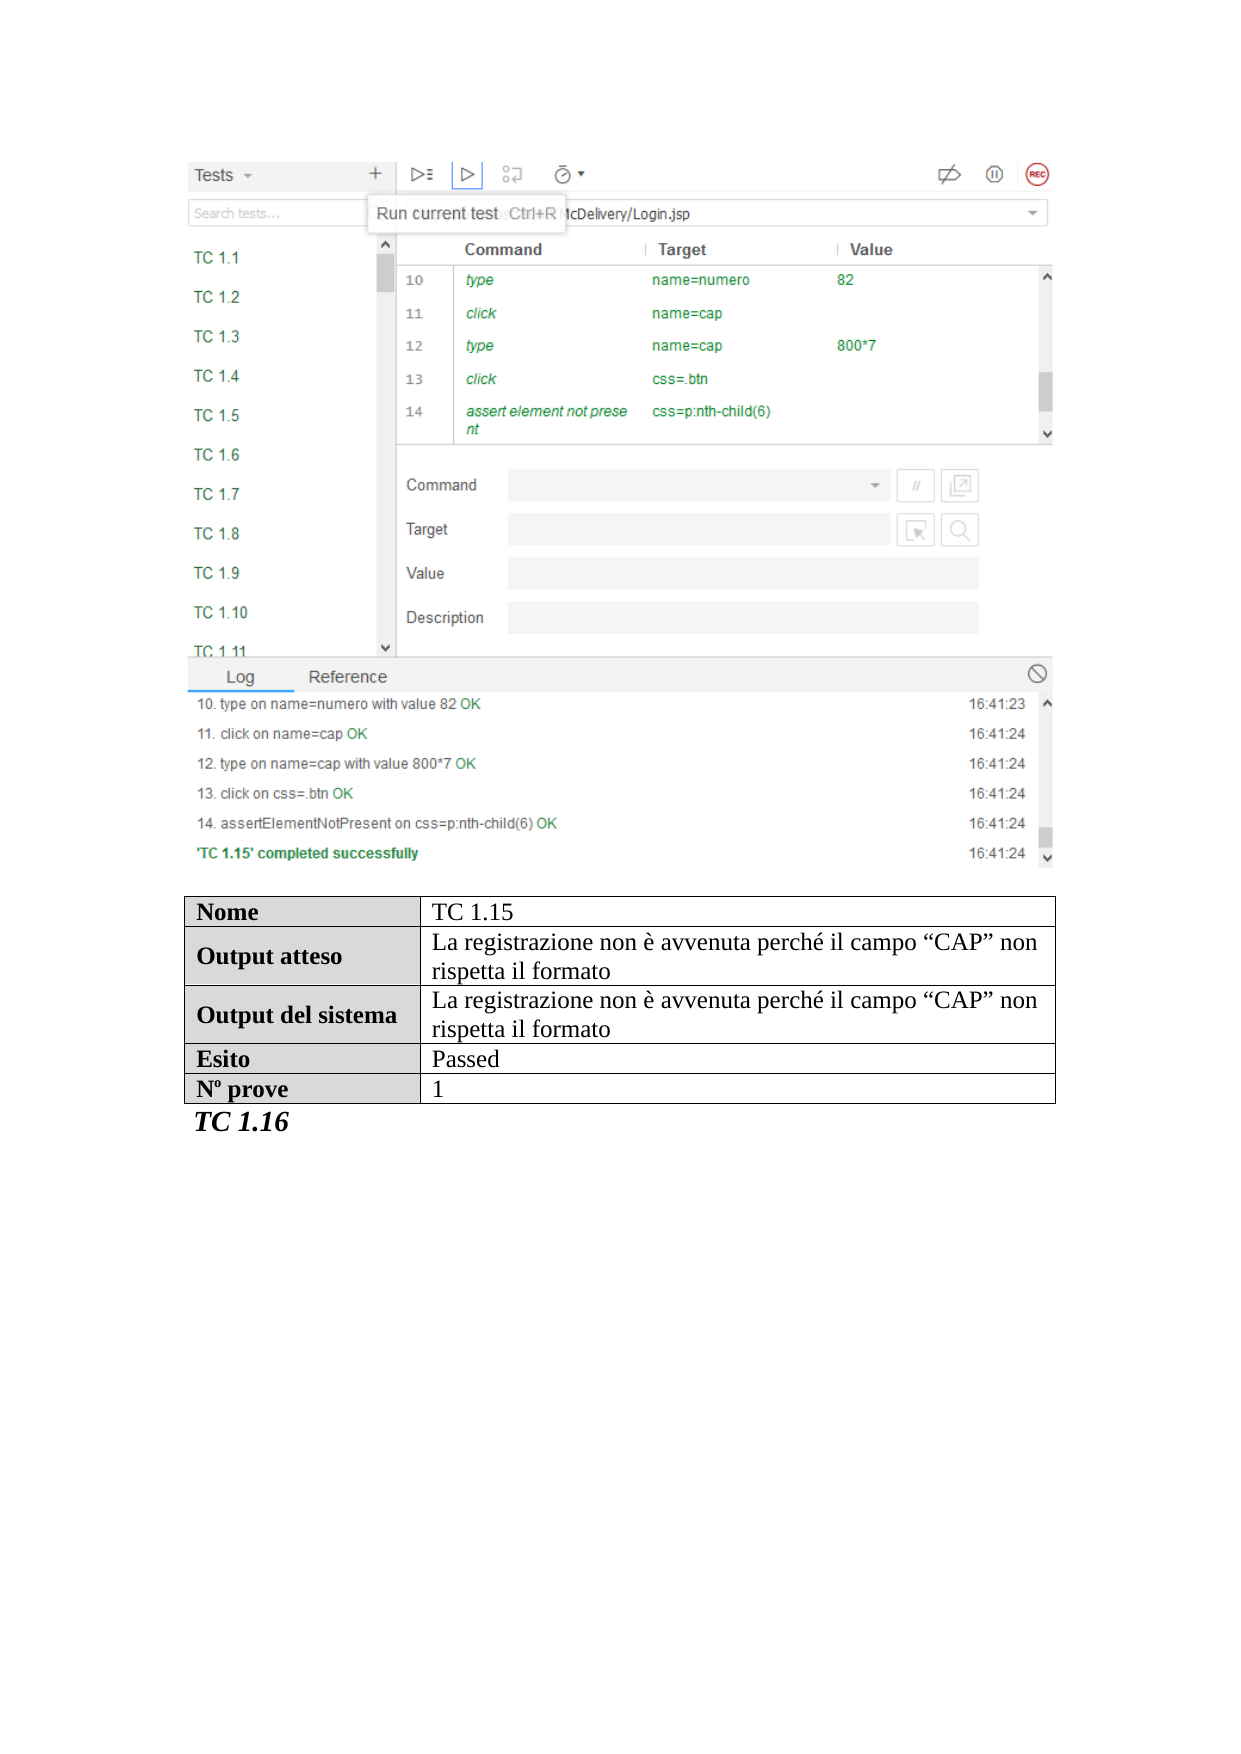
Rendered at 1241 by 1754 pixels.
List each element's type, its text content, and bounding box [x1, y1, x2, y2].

table_cell Passed [421, 1044, 1055, 1073]
table_cell La registrazione non è avvenuta perché il campo “CAP” non rispetta il formato [421, 986, 1055, 1043]
table_cell La registrazione non è avvenuta perché il campo “CAP” non rispetta il formato [421, 927, 1055, 984]
table_header Nome [185, 897, 420, 926]
table_cell Output atteso [185, 927, 420, 984]
table_cell No prove [185, 1074, 420, 1103]
table_cell Output del sistema [185, 986, 420, 1043]
subtitle TC 1.16 [193, 1104, 1122, 1137]
table_cell 1 [421, 1074, 1055, 1103]
table_header TC 1.15 [421, 897, 1055, 926]
table_cell Esito [185, 1044, 420, 1073]
